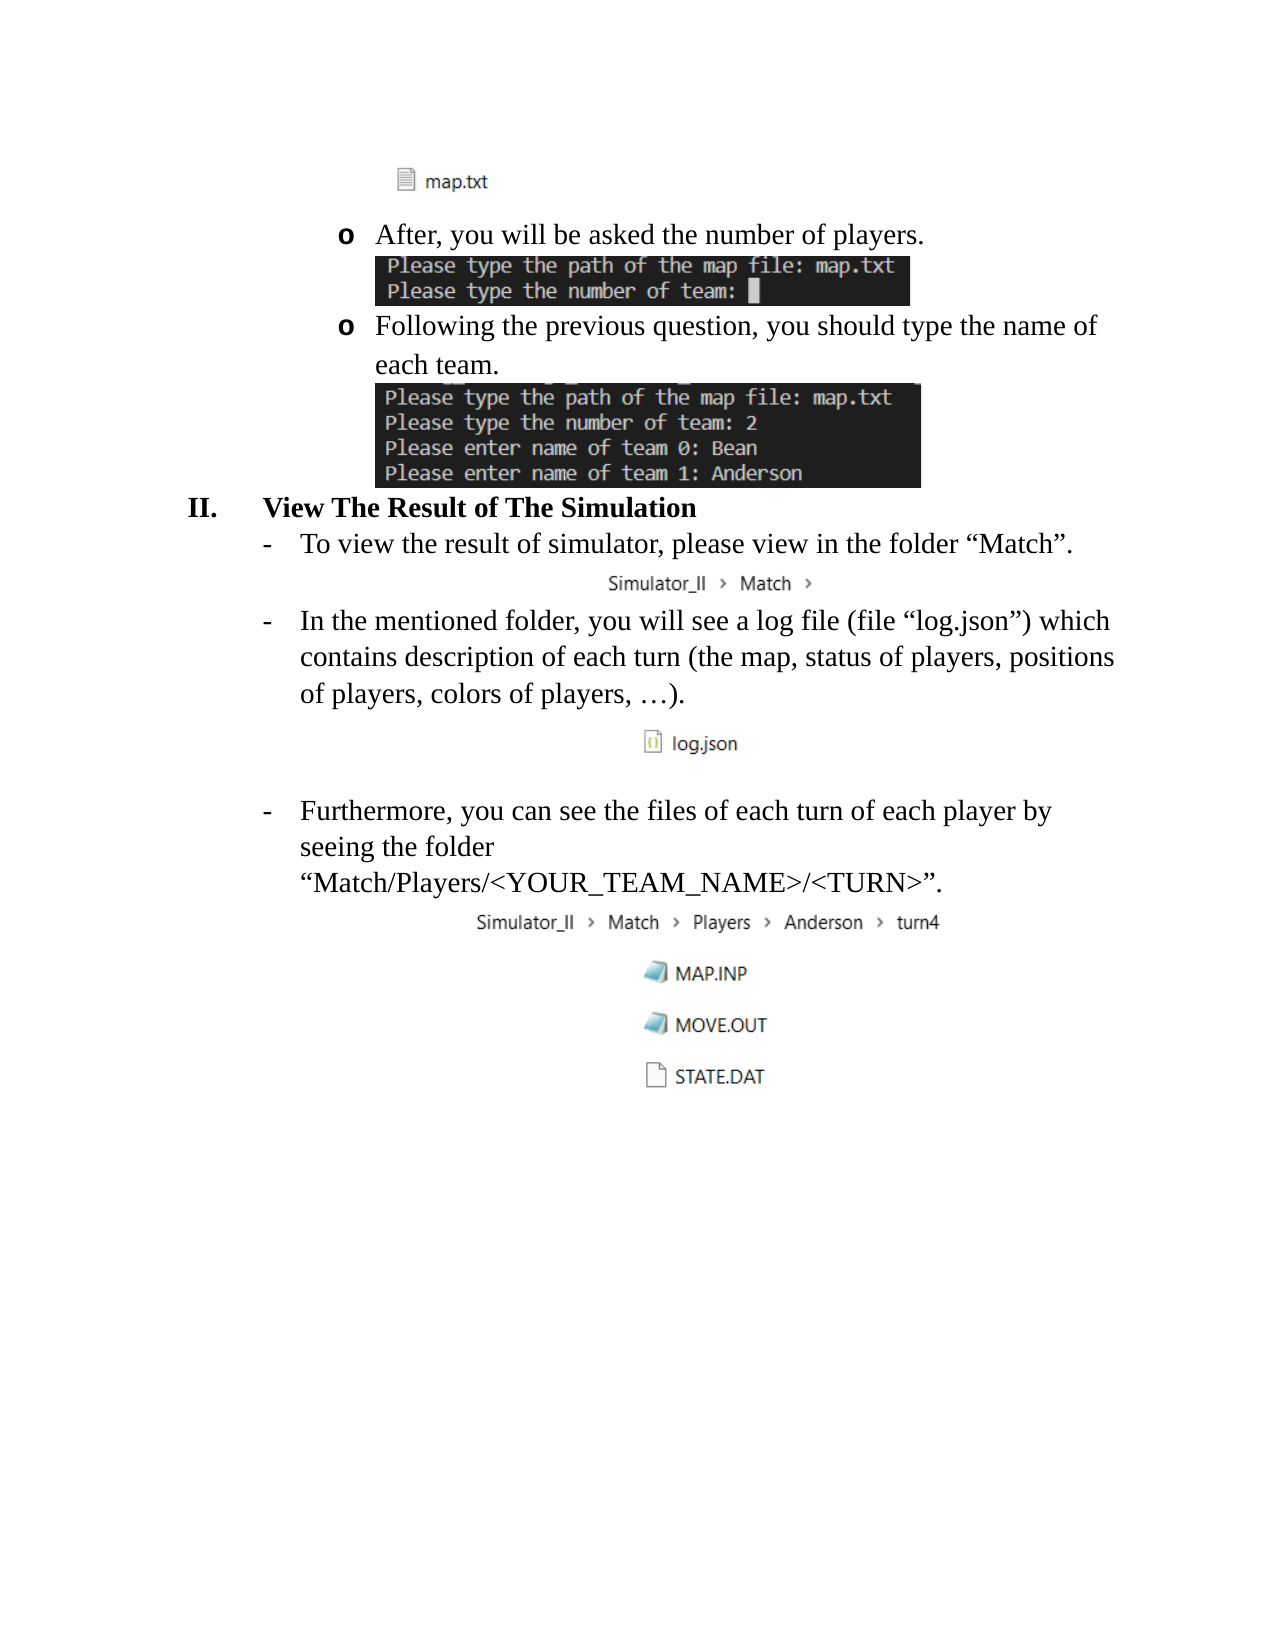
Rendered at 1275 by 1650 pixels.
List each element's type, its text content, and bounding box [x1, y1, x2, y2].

list After, you will be asked the number of players. [337, 217, 1125, 253]
picture [630, 943, 795, 1100]
picture [628, 711, 797, 791]
picture [473, 901, 952, 942]
picture [375, 256, 911, 306]
list To view the result of simulator, please view in the folder “Match”. [262, 526, 1125, 560]
picture [375, 150, 564, 215]
picture [375, 383, 922, 488]
list Furthermore, you can see the files of each turn of each player by seeing the folder “Match/Players/<YOUR_TEAM_NAME>/<TURN>”. [262, 793, 1125, 899]
list Following the previous question, you should type the name of each team. [337, 308, 1125, 380]
picture [601, 562, 824, 602]
list In the mentioned folder, you will see a log file (file “log.json”) which contains description of each turn (the map, status of players, positions of players, colors of players, …). [262, 603, 1125, 709]
list View The Result of The Simulation [187, 490, 1125, 524]
